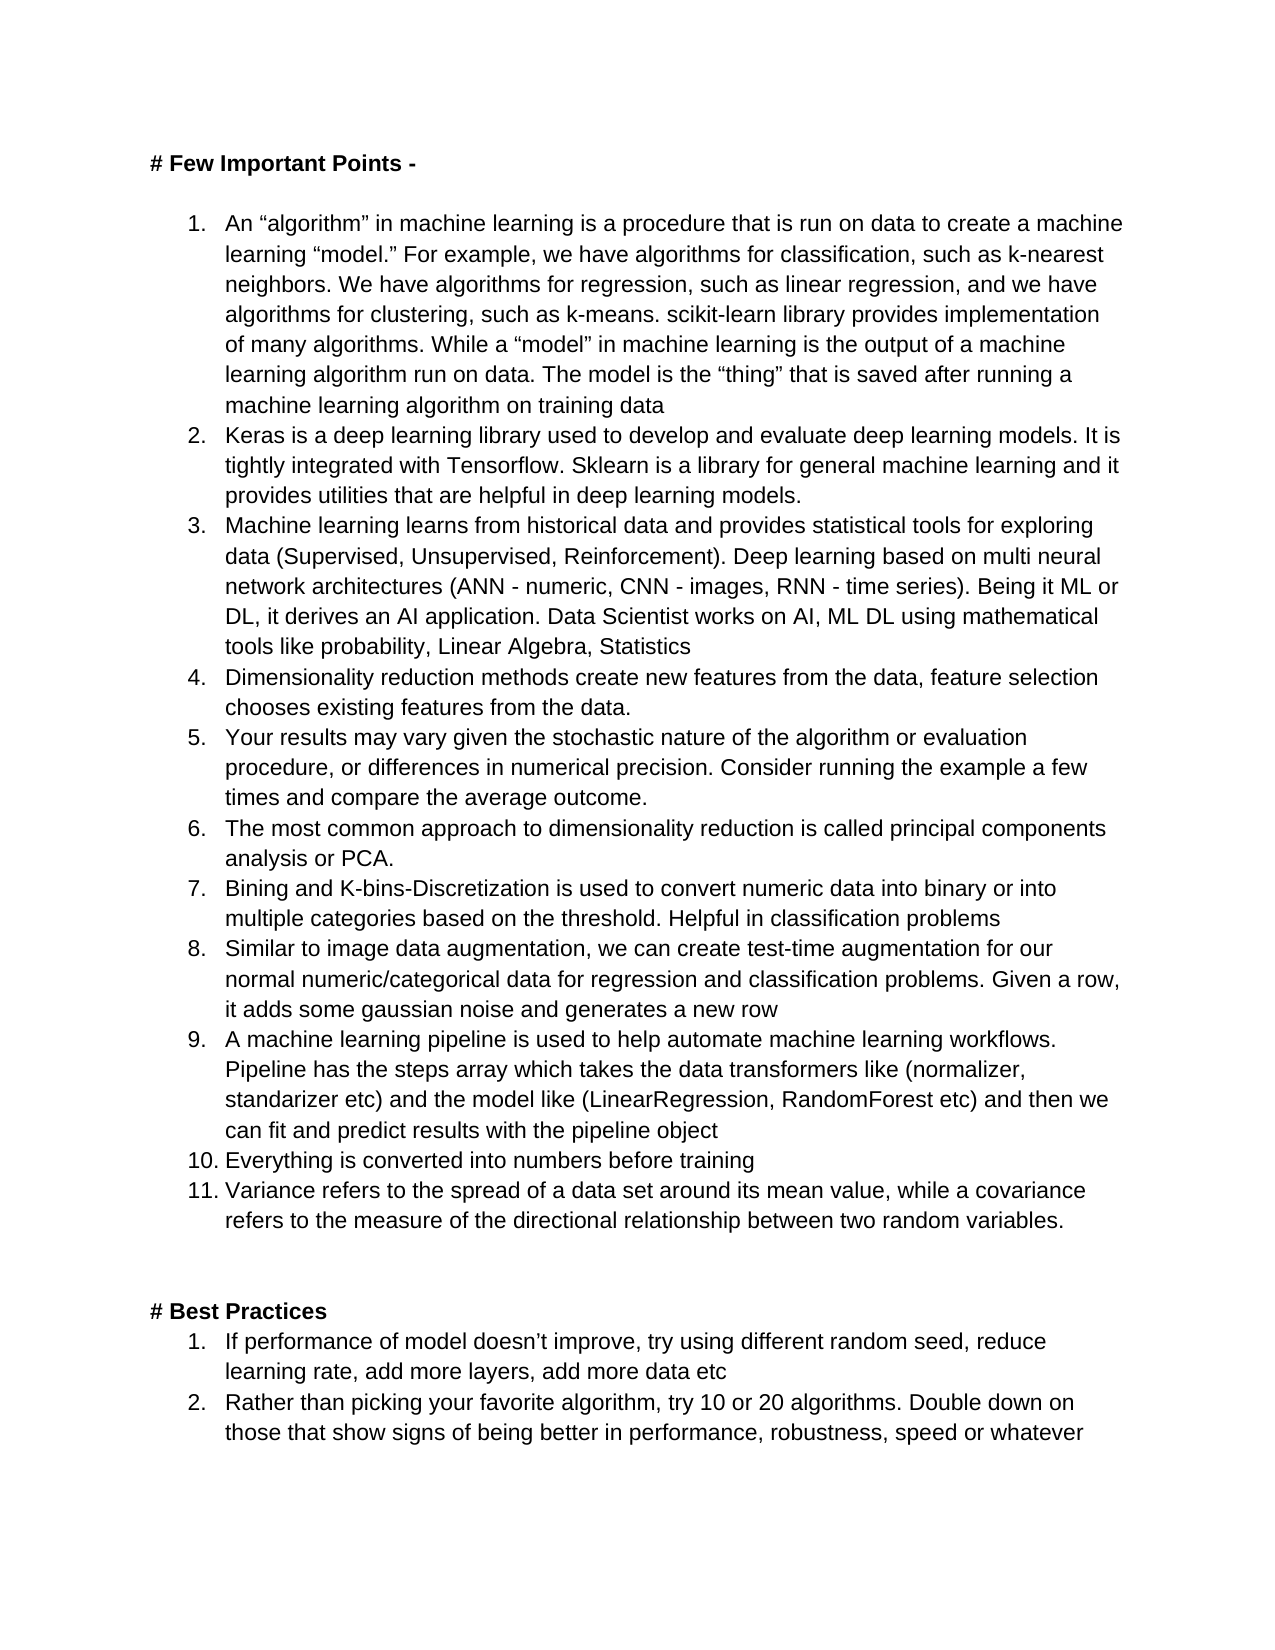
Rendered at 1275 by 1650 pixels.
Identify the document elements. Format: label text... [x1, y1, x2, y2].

list A machine learning pipeline is used to help automate machine learning workflows. Pipeline has the steps array which takes the data transformers like (normalizer, standarizer etc) and the model like (LinearRegression, RandomForest etc) and then we can fit and predict results with the pipeline object [187, 1026, 1125, 1143]
list The most common approach to dimensionality reduction is called principal components analysis or PCA. [187, 814, 1125, 871]
text # Few Important Points - [150, 150, 1125, 176]
list Keras is a deep learning library used to develop and evaluate deep learning models. It is tightly integrated with Tensorflow. Sklearn is a library for general machine learning and it provides utilities that are helpful in deep learning models. [187, 422, 1125, 509]
list An “algorithm” in machine learning is a procedure that is run on data to create a machine learning “model.” For example, we have algorithms for classification, such as k-nearest neighbors. We have algorithms for regression, such as linear regression, and we have algorithms for clustering, such as k-means. scikit-learn library provides implementation of many algorithms. While a “model” in machine learning is the output of a machine learning algorithm run on data. The model is the “thing” that is saved after running a machine learning algorithm on training data [187, 210, 1125, 418]
list If performance of model doesn’t improve, try using different random seed, reduce learning rate, add more layers, add more data etc [187, 1328, 1125, 1385]
list Your results may vary given the stochastic nature of the algorithm or evaluation procedure, or differences in numerical precision. Consider running the example a few times and compare the average outcome. [187, 724, 1125, 811]
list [187, 1388, 1125, 1445]
list Dimensionality reduction methods create new features from the data, feature selection chooses existing features from the data. [187, 663, 1125, 720]
list Variance refers to the spread of a data set around its mean value, while a covariance refers to the measure of the directional relationship between two random variables. [187, 1177, 1125, 1234]
list Similar to image data augmentation, we can create test-time augmentation for our normal numeric/categorical data for regression and classification problems. Given a row, it adds some gaussian noise and generates a new row [187, 935, 1125, 1022]
text # Best Practices [150, 1298, 1125, 1324]
list Bining and K-bins-Discretization is used to convert numeric data into binary or into multiple categories based on the threshold. Helpful in classification problems [187, 875, 1125, 932]
list Machine learning learns from historical data and provides statistical tools for exploring data (Supervised, Unsupervised, Reinforcement). Deep learning based on multi neural network architectures (ANN - numeric, CNN - images, RNN - time series). Being it ML or DL, it derives an AI application. Data Scientist works on AI, ML DL using mathematical tools like probability, Linear Algebra, Statistics [187, 512, 1125, 660]
list Everything is converted into numbers before training [187, 1147, 1125, 1173]
